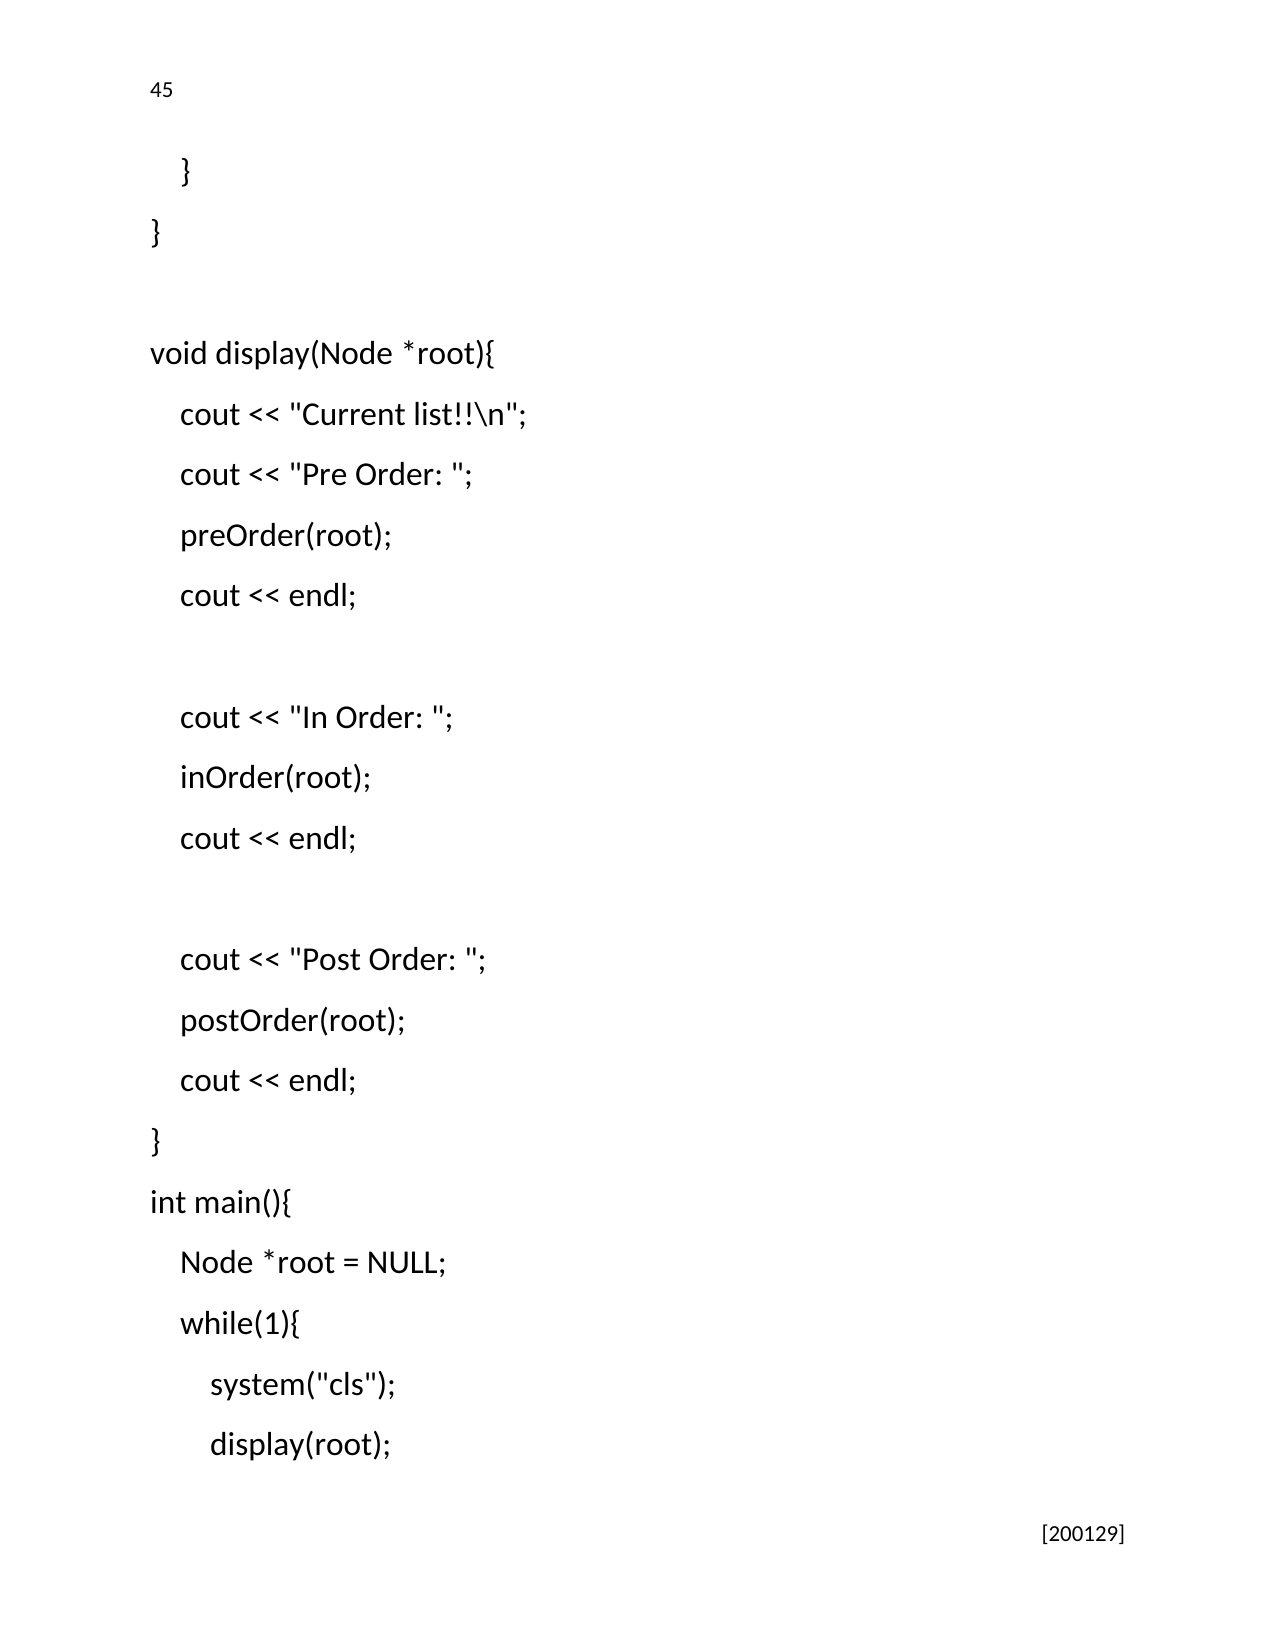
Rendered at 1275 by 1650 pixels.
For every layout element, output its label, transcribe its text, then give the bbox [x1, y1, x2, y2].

text int main(){ [150, 1181, 1125, 1221]
text while(1){ [150, 1302, 1125, 1343]
text system("cls"); [150, 1362, 1125, 1403]
text inOrder(root); [150, 756, 1125, 797]
text cout << "Post Order: "; [150, 938, 1125, 979]
text } [150, 1120, 1125, 1161]
text cout << endl; [150, 817, 1125, 858]
text } [150, 150, 1125, 191]
text Node *root = NULL; [150, 1241, 1125, 1282]
text cout << "In Order: "; [150, 696, 1125, 736]
text cout << endl; [150, 1059, 1125, 1100]
text cout << "Pre Order: "; [150, 453, 1125, 494]
text cout << "Current list!!\n"; [150, 392, 1125, 433]
text cout << endl; [150, 574, 1125, 615]
text void display(Node *root){ [150, 332, 1125, 373]
text display(root); [150, 1423, 1125, 1464]
text preOrder(root); [150, 514, 1125, 554]
text } [150, 211, 1125, 251]
text postOrder(root); [150, 999, 1125, 1039]
